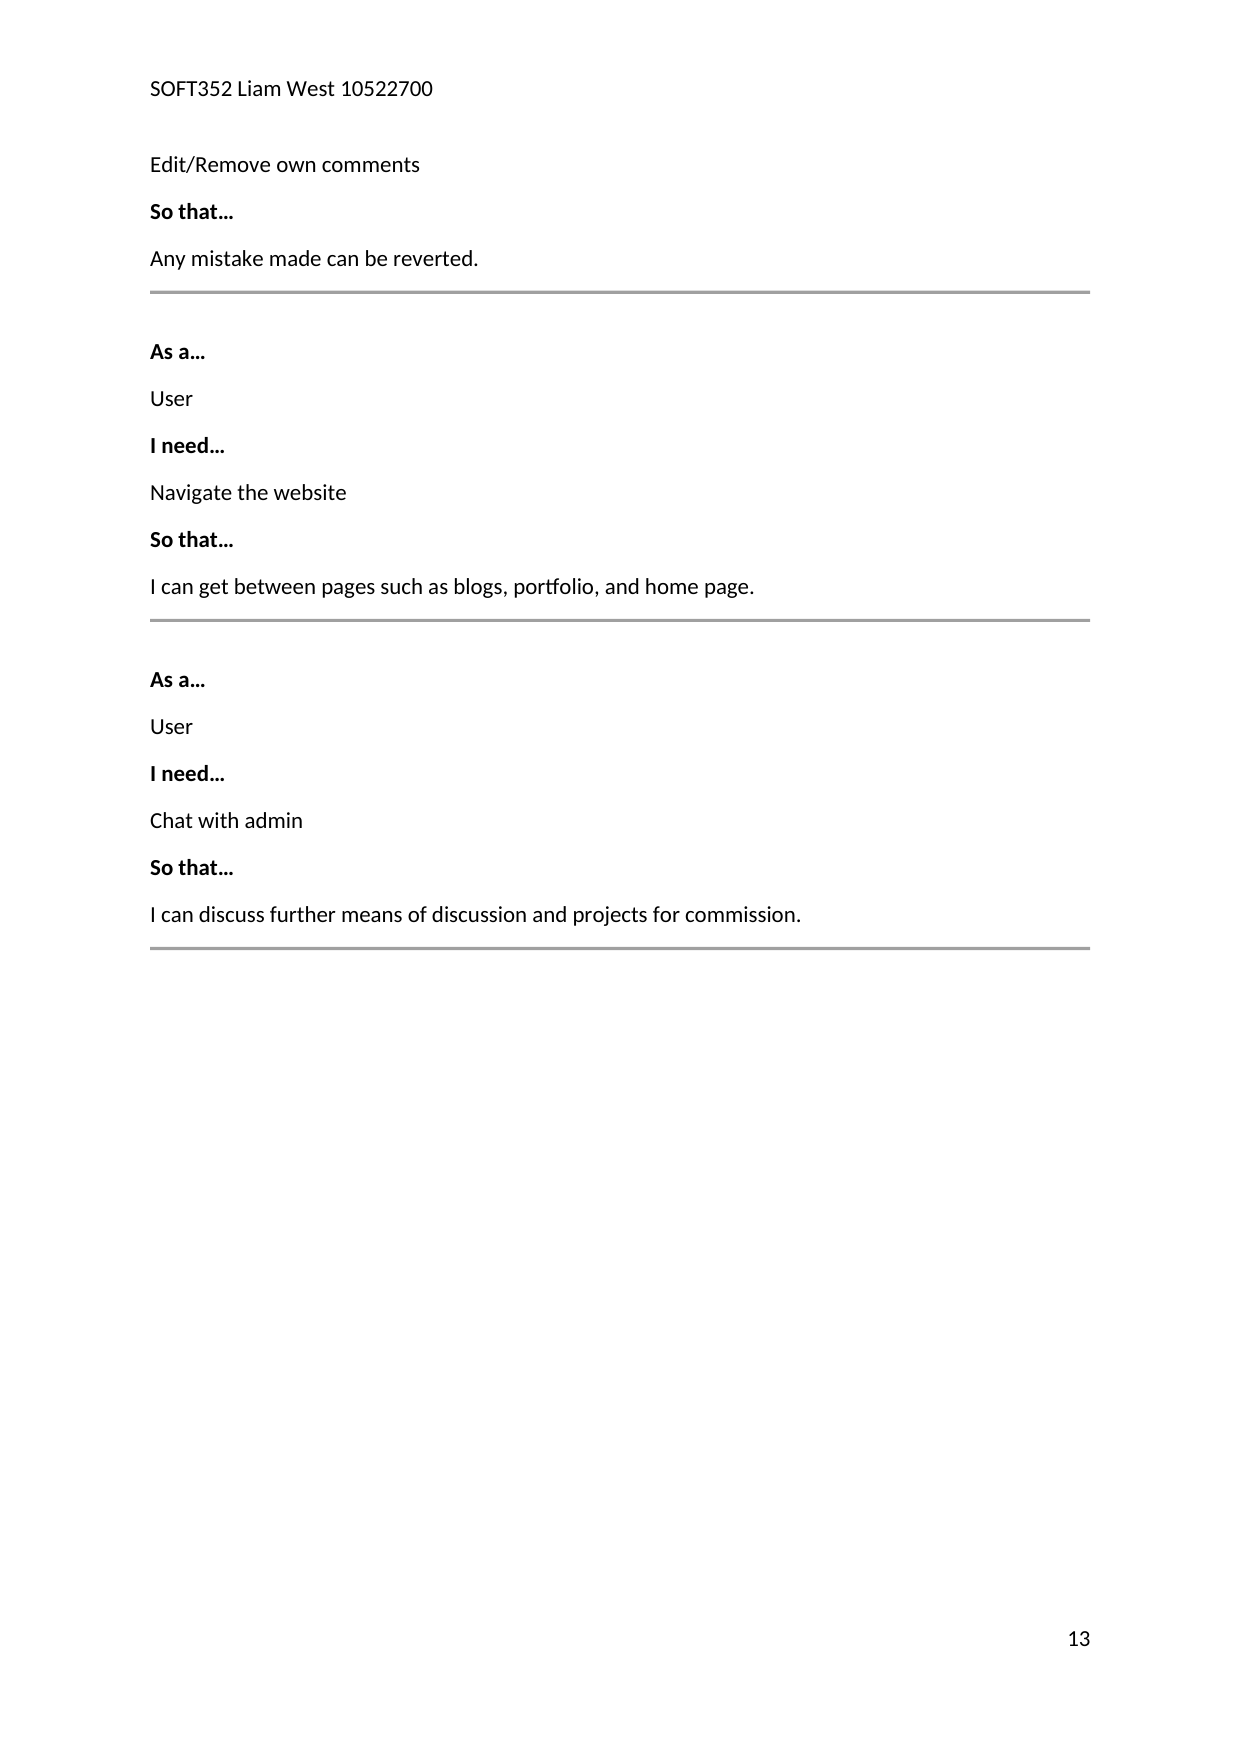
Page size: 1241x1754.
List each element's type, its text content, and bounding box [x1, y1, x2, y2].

text Any mistake made can be reverted. [150, 244, 1090, 272]
text As a… [150, 666, 1090, 694]
text Edit/Remove own comments [150, 150, 1090, 178]
text So that… [150, 525, 1090, 553]
text I need… [150, 759, 1090, 787]
text So that… [150, 197, 1090, 225]
text User [150, 384, 1090, 412]
text Chat with admin [150, 806, 1090, 834]
text User [150, 712, 1090, 741]
text As a… [150, 337, 1090, 366]
text I can get between pages such as blogs, portfolio, and home page. [150, 572, 1090, 600]
text So that… [150, 853, 1090, 881]
text I need… [150, 431, 1090, 459]
text Navigate the website [150, 478, 1090, 506]
text I can discuss further means of discussion and projects for commission. [150, 900, 1090, 928]
